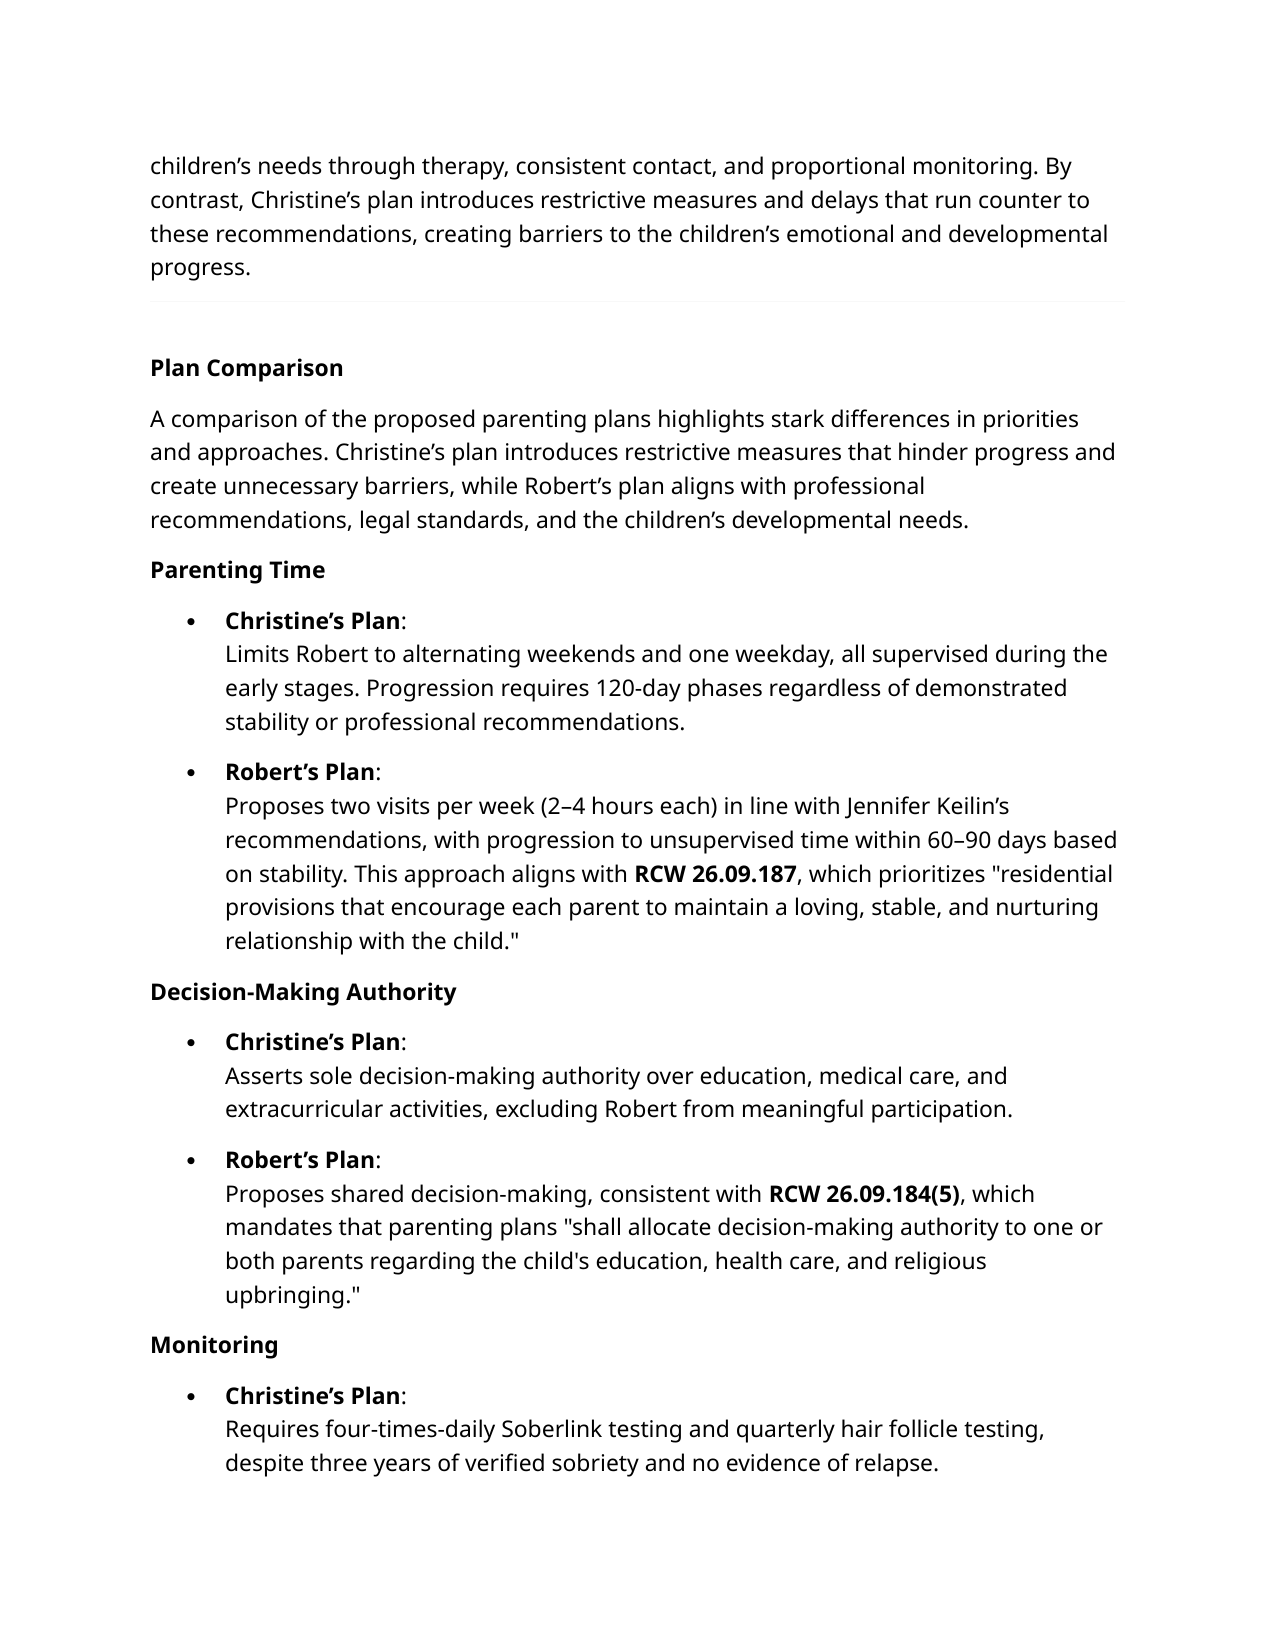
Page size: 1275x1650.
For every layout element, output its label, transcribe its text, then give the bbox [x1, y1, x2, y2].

list Robert’s Plan: Proposes two visits per week (2–4 hours each) in line with Jennifer Keilin’s recommendations, with progression to unsupervised time within 60–90 days based on stability. This approach aligns with RCW 26.09.187, which prioritizes "residential provisions that encourage each parent to maintain a loving, stable, and nurturing relationship with the child." [187, 756, 1125, 956]
list Christine’s Plan: Limits Robert to alternating weekends and one weekday, all supervised during the early stages. Progression requires 120-day phases regardless of demonstrated stability or professional recommendations. [187, 604, 1125, 737]
list Robert’s Plan: Proposes shared decision-making, consistent with RCW 26.09.184(5), which mandates that parenting plans "shall allocate decision-making authority to one or both parents regarding the child's education, health care, and religious upbringing." [187, 1144, 1125, 1310]
text Decision-Making Authority [150, 975, 1125, 1007]
text Parenting Time [150, 554, 1125, 585]
list Christine’s Plan: Asserts sole decision-making authority over education, medical care, and extracurricular activities, excluding Robert from meaningful participation. [187, 1026, 1125, 1124]
text Monitoring [150, 1329, 1125, 1360]
text Plan Comparison [150, 352, 1125, 383]
list Christine’s Plan: Requires four-times-daily Soberlink testing and quarterly hair follicle testing, despite three years of verified sobriety and no evidence of relapse. [187, 1379, 1125, 1478]
text A comparison of the proposed parenting plans highlights stark differences in priorities and approaches. Christine’s plan introduces restrictive measures that hinder progress and create unnecessary barriers, while Robert’s plan aligns with professional recommendations, legal standards, and the children’s developmental needs. [150, 402, 1125, 535]
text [150, 150, 1125, 282]
